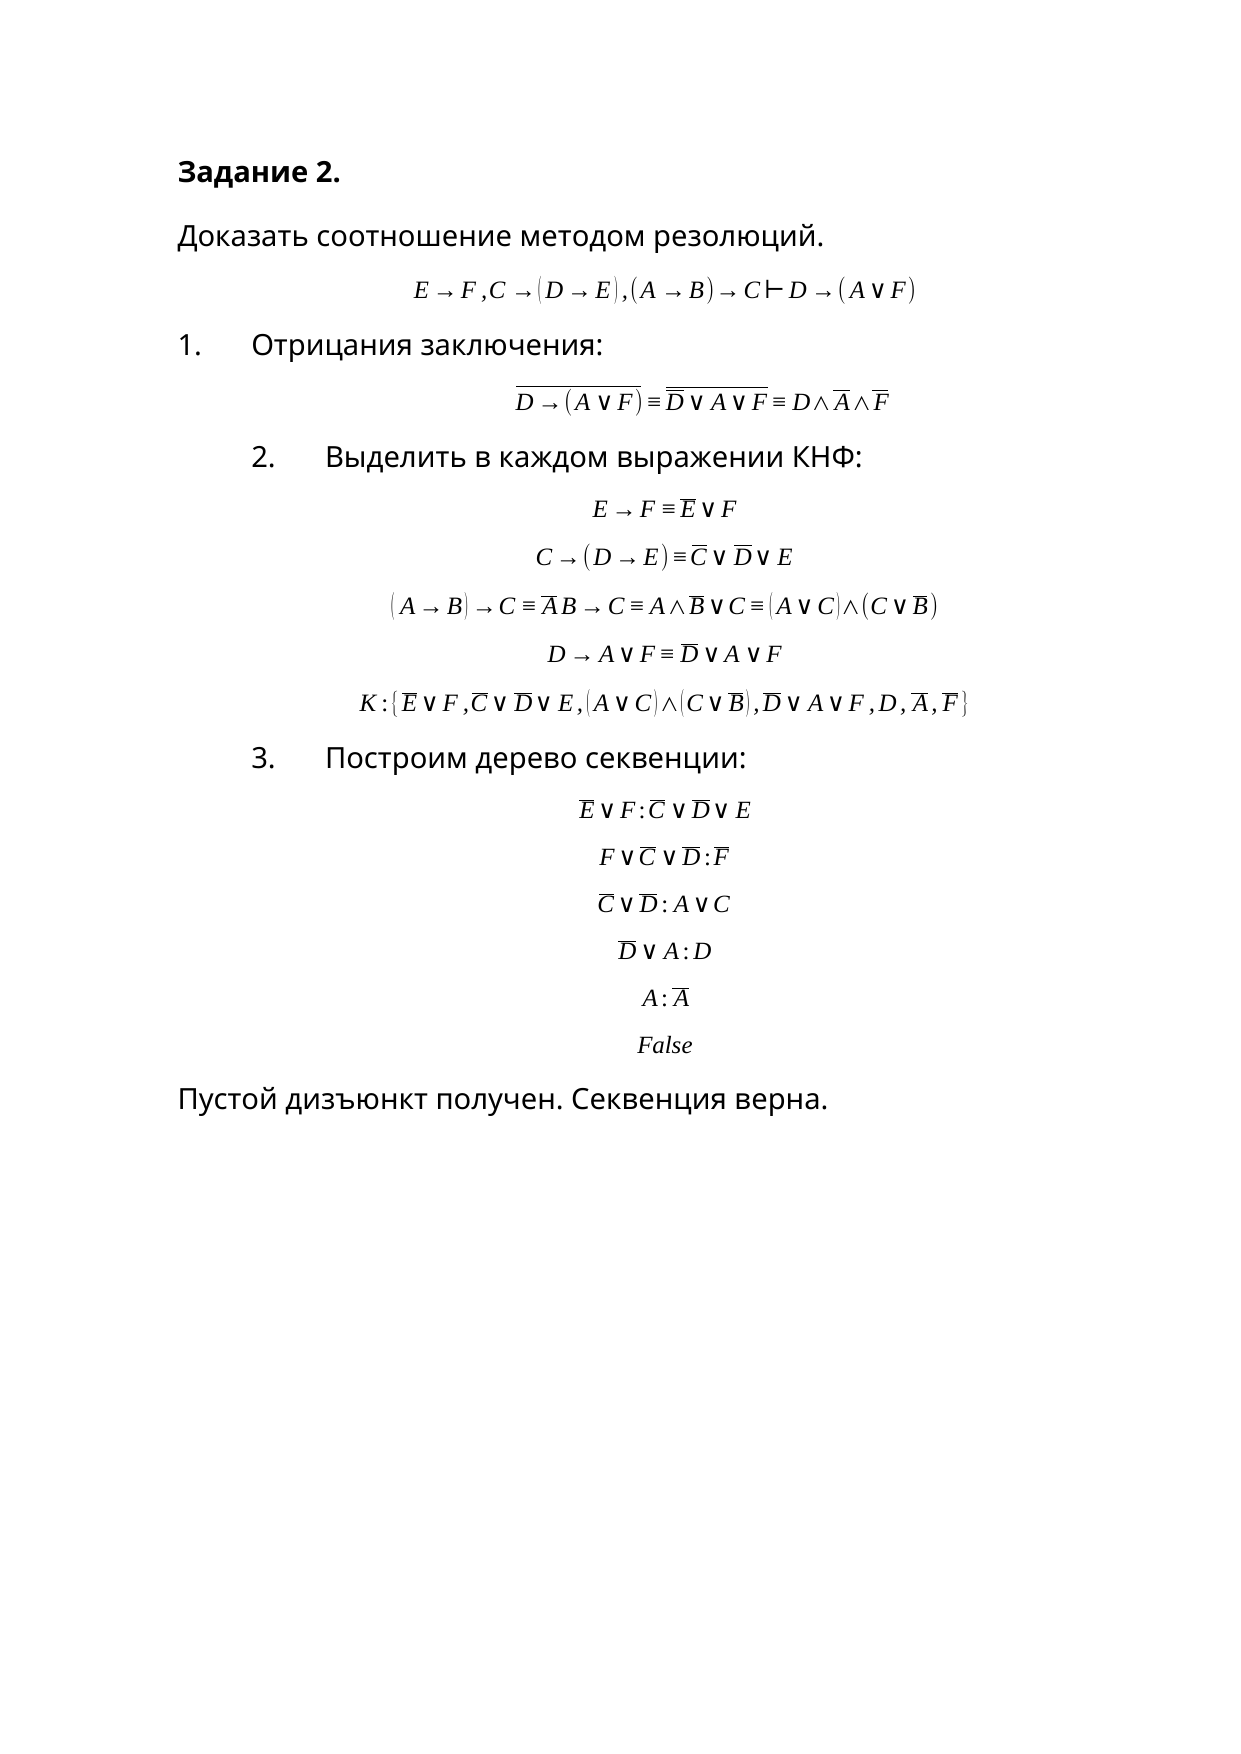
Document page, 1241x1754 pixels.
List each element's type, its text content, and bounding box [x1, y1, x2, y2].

text Доказать соотношение методом резолюций. [177, 215, 1152, 255]
text 2. Выделить в каждом выражении КНФ: [177, 436, 1152, 476]
list Отрицания заключения: [177, 324, 1152, 364]
text 3. Построим дерево секвенции: [177, 737, 1152, 777]
subtitle Задание 2. [177, 151, 1152, 191]
text Пустой дизъюнкт получен. Секвенция верна. [177, 1078, 1152, 1118]
